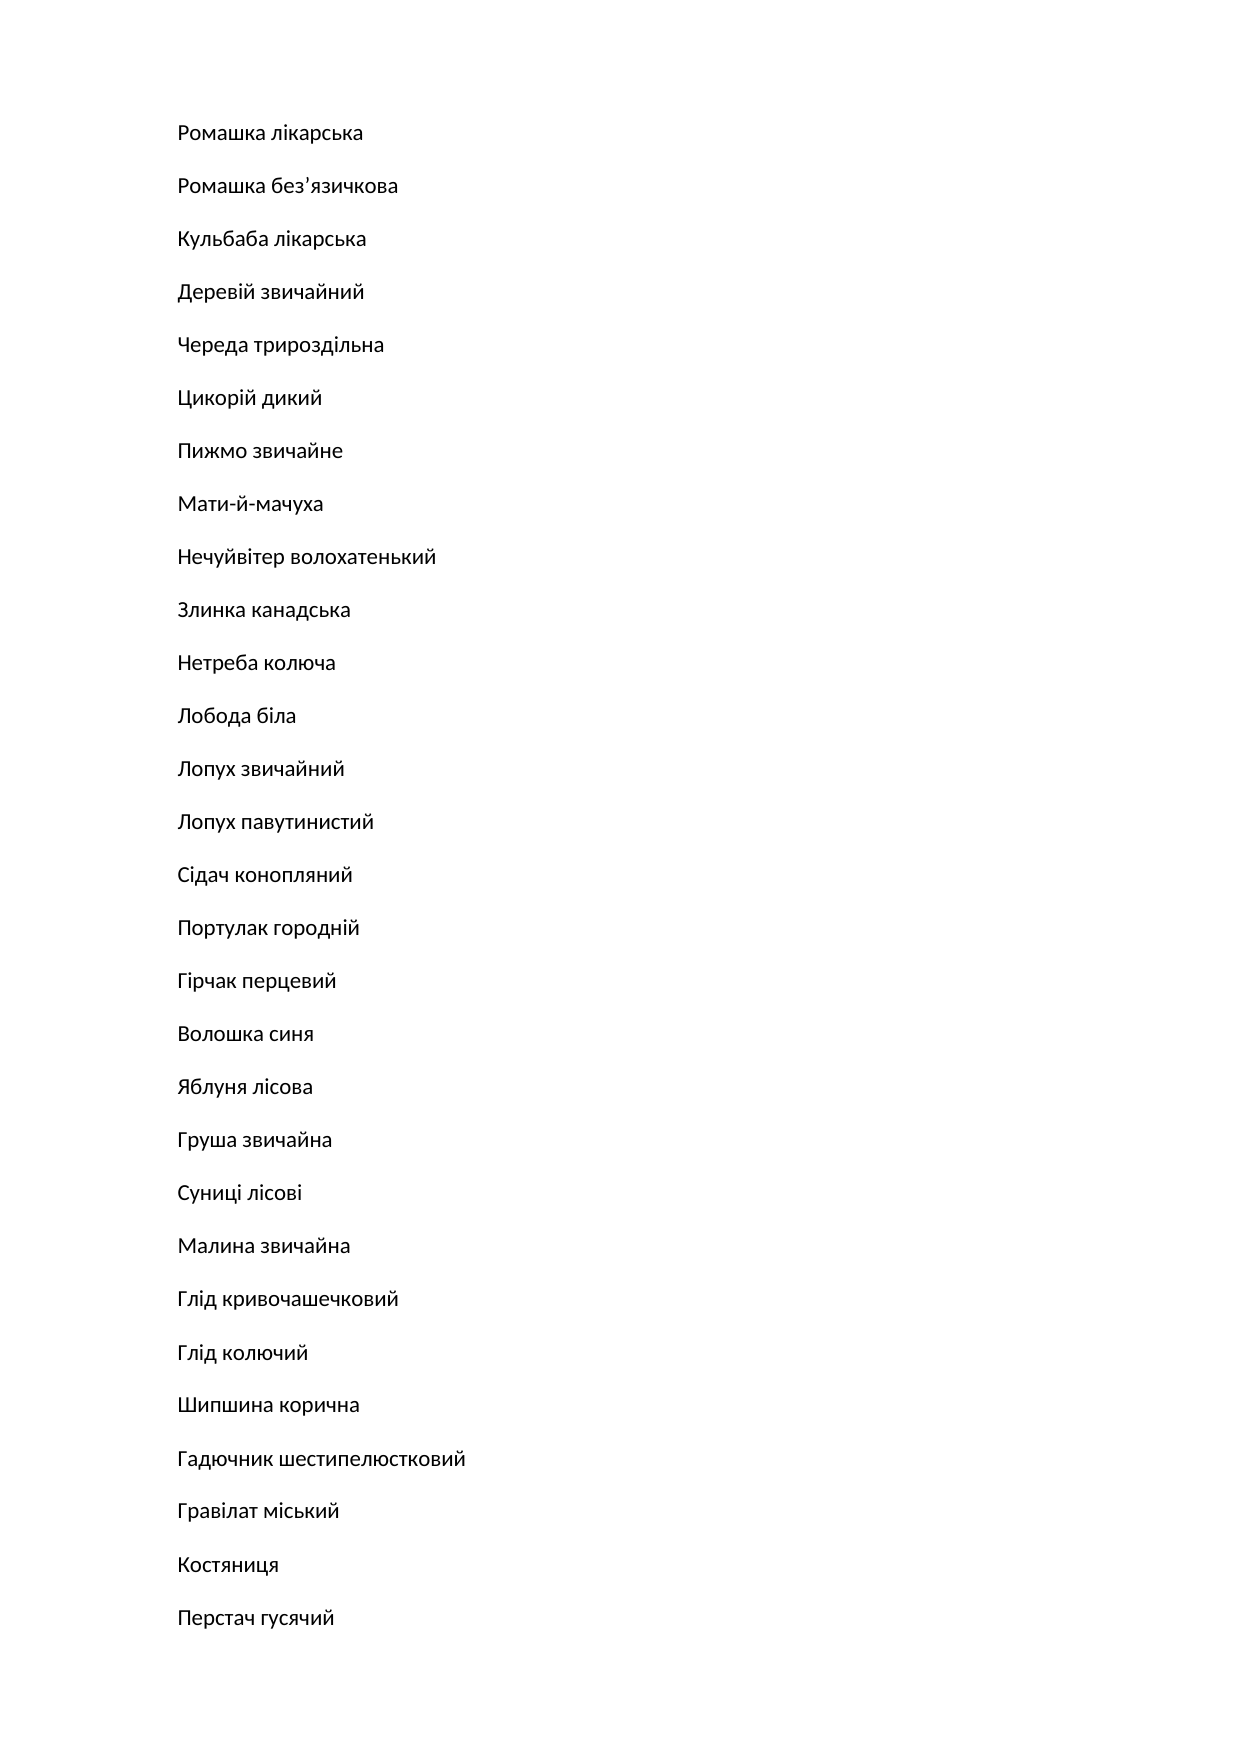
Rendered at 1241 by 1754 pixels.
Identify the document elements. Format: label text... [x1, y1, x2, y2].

text Яблуня лісова [177, 1072, 1152, 1101]
text Лобода біла [177, 701, 1152, 729]
text Малина звичайна [177, 1232, 1152, 1259]
text Злинка канадська [177, 595, 1152, 623]
text Костяниця [177, 1550, 1152, 1578]
text Сідач конопляний [177, 860, 1152, 888]
text Глід кривочашечковий [177, 1284, 1152, 1313]
text Ромашка без’язичкова [177, 171, 1152, 199]
text Гравілат міський [177, 1497, 1152, 1525]
text Глід колючий [177, 1338, 1152, 1366]
text Шипшина корична [177, 1391, 1152, 1419]
text Деревій звичайний [177, 277, 1152, 305]
text Мати-й-мачуха [177, 489, 1152, 517]
text Гірчак перцевий [177, 966, 1152, 994]
text Перстач гусячий [177, 1603, 1152, 1631]
text Ромашка лікарська [177, 118, 1152, 146]
text Суниці лісові [177, 1178, 1152, 1207]
text Череда трироздільна [177, 330, 1152, 358]
text Кульбаба лікарська [177, 224, 1152, 252]
text Пижмо звичайне [177, 436, 1152, 464]
text Нечуйвітер волохатенький [177, 542, 1152, 570]
text Груша звичайна [177, 1126, 1152, 1153]
text Нетреба колюча [177, 648, 1152, 676]
text Портулак городній [177, 913, 1152, 941]
text Цикорій дикий [177, 383, 1152, 411]
text Лопух павутинистий [177, 807, 1152, 835]
text Волошка синя [177, 1019, 1152, 1047]
text Лопух звичайний [177, 754, 1152, 782]
text Гадючник шестипелюстковий [177, 1444, 1152, 1472]
